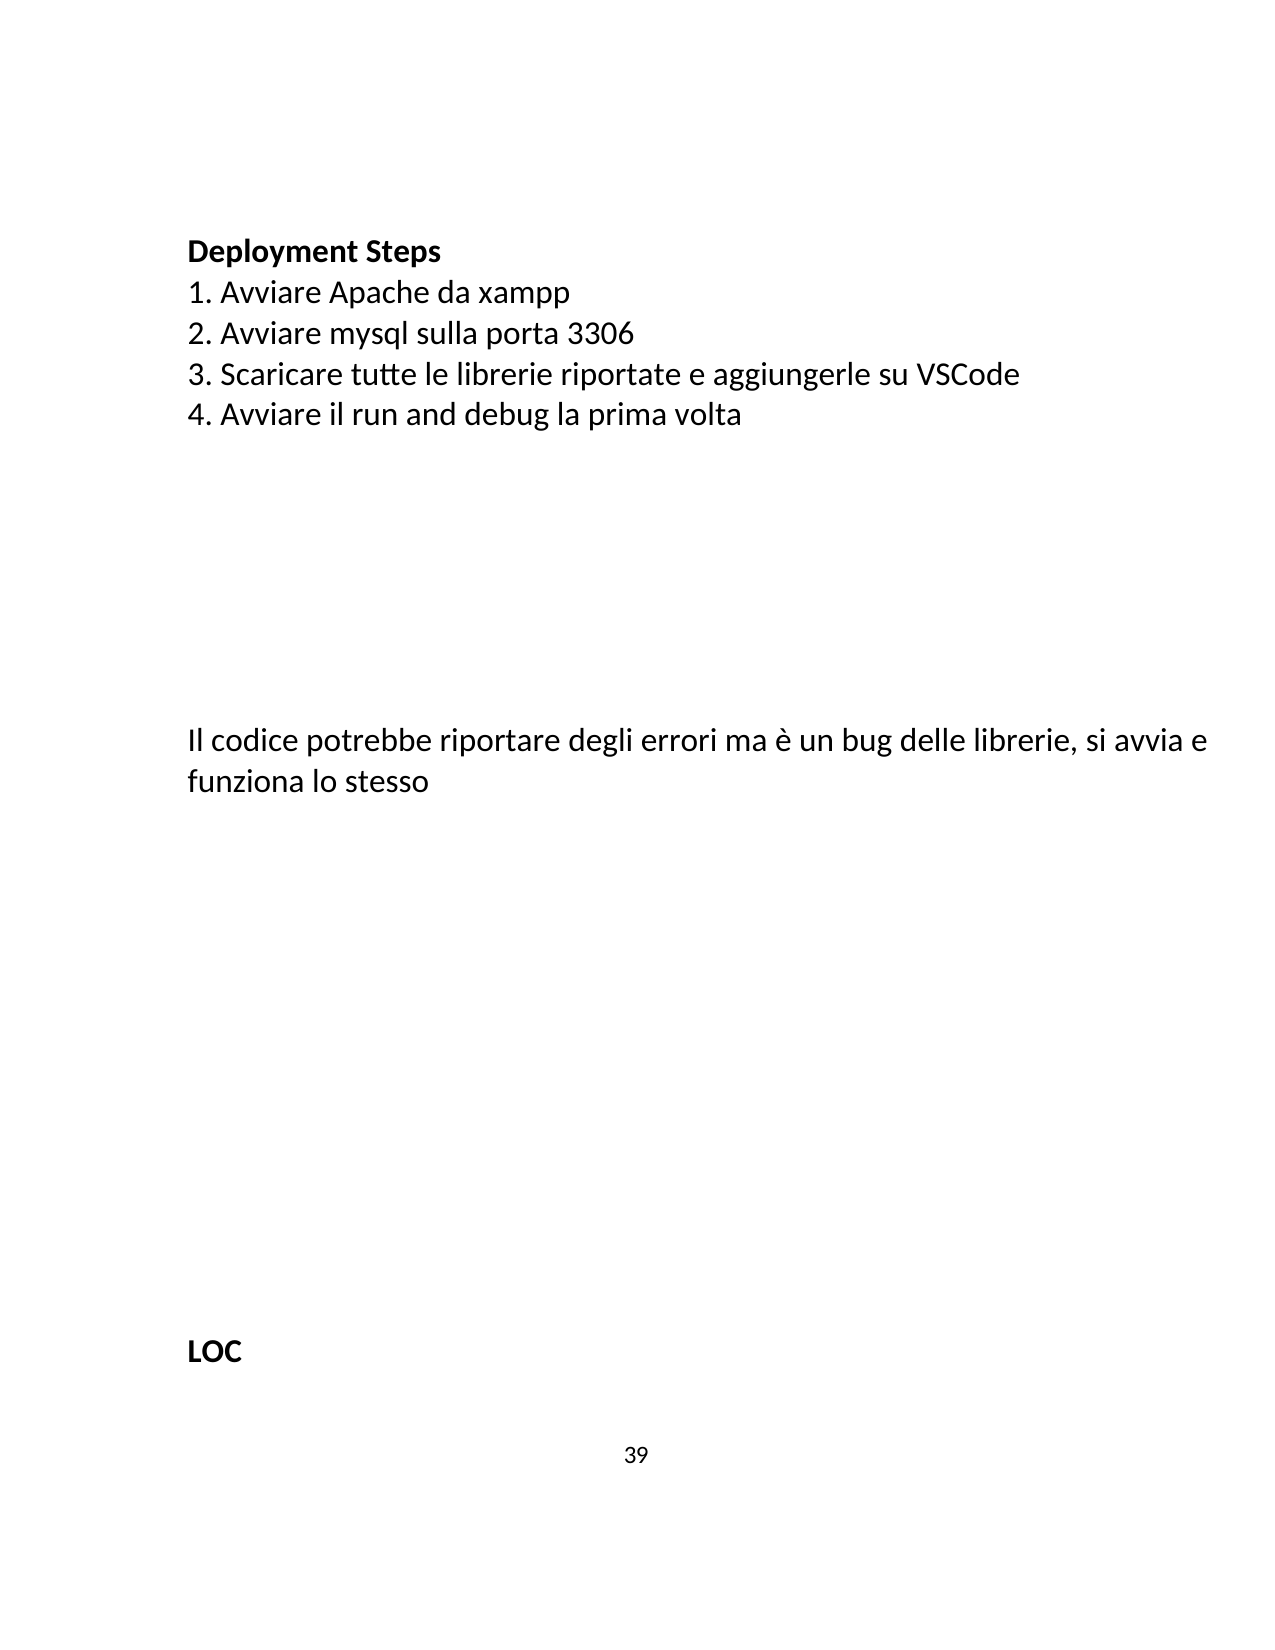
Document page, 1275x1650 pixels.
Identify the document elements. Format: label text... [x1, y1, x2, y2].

text 3. Scaricare tutte le librerie riportate e aggiungerle su VSCode [187, 352, 1275, 393]
text LOC [187, 1330, 1275, 1371]
text 2. Avviare mysql sulla porta 3306 [187, 312, 1275, 352]
text 4. Avviare il run and debug la prima volta [187, 393, 1275, 434]
text Deployment Steps [187, 230, 1275, 271]
text Il codice potrebbe riportare degli errori ma è un bug delle librerie, si avvia e funziona lo stesso [187, 719, 1275, 801]
text 1. Avviare Apache da xampp [187, 271, 1275, 312]
